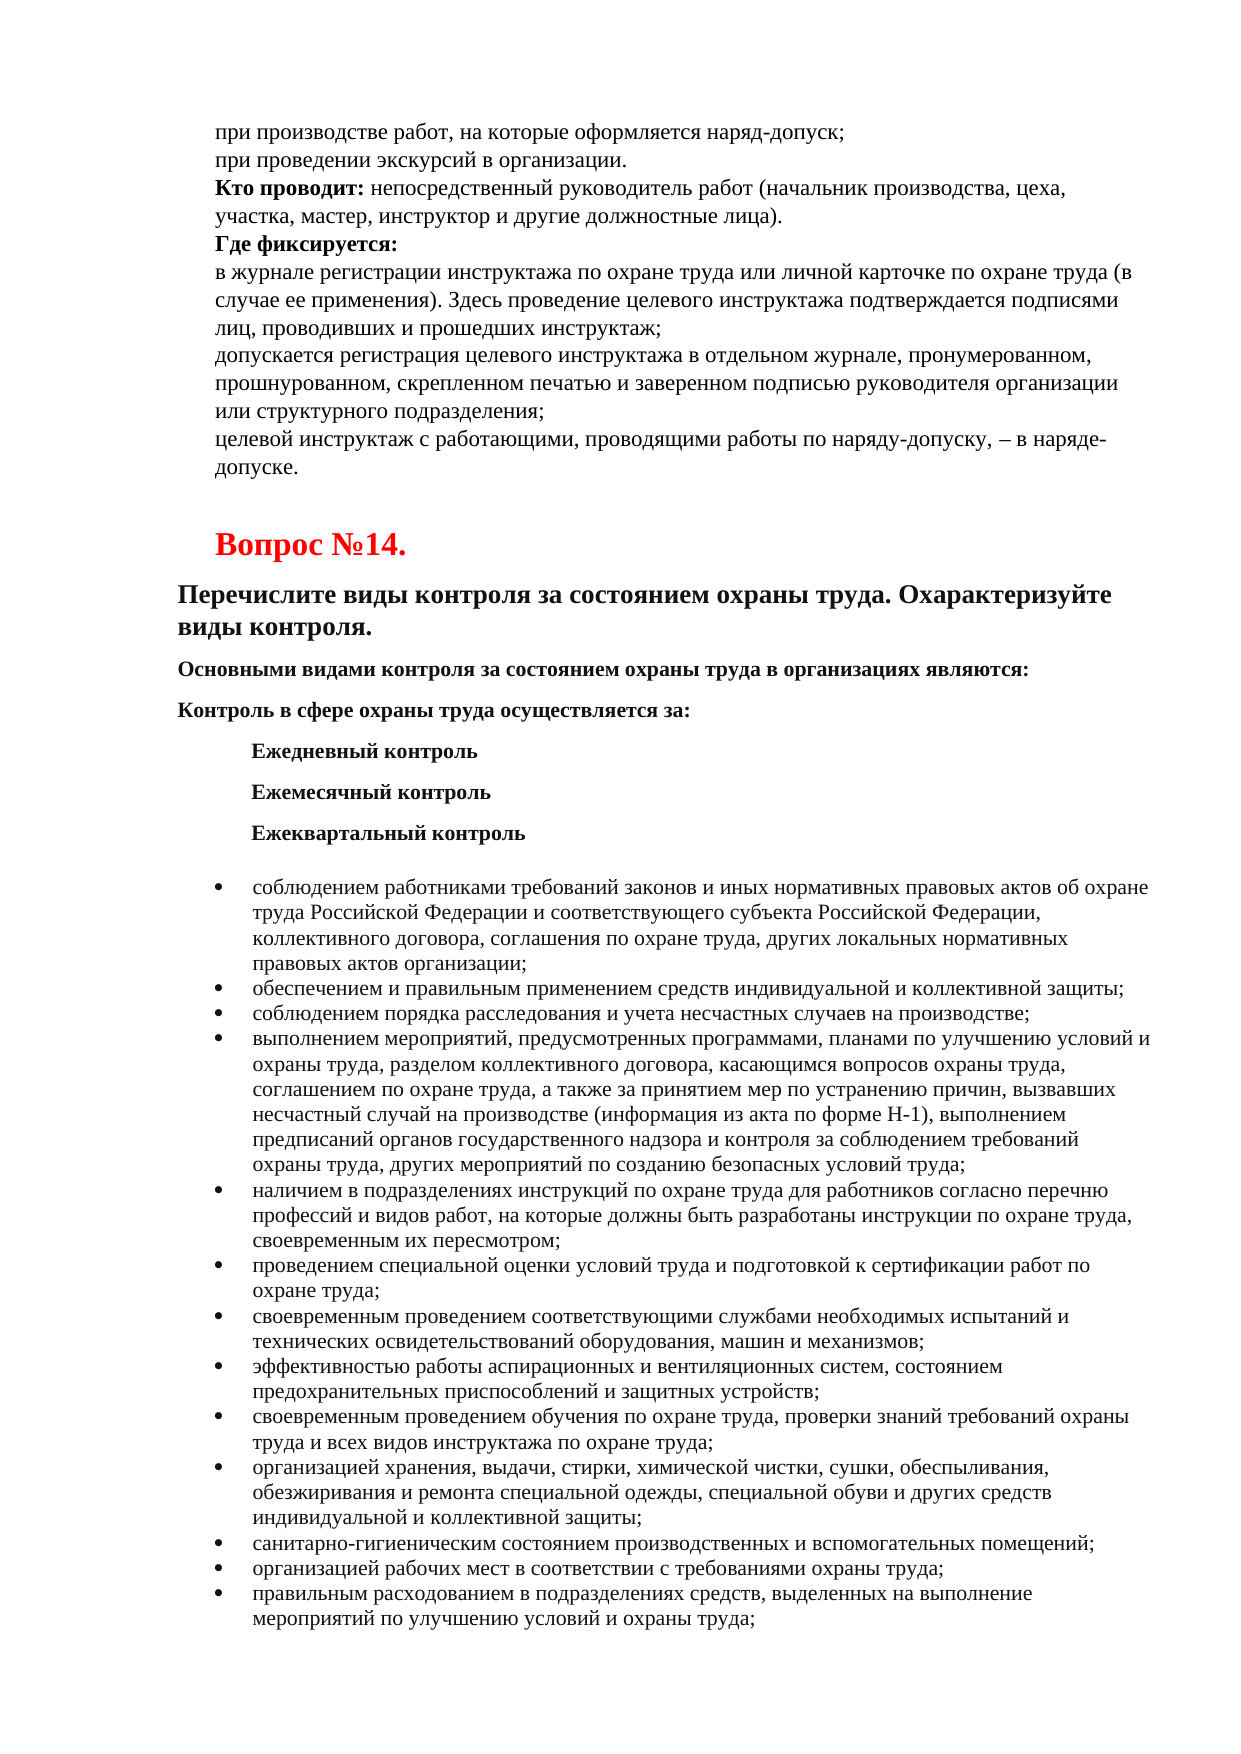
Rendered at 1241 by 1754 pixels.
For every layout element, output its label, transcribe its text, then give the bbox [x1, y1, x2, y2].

list своевременным проведением обучения по охране труда, проверки знаний требований охраны труда и всех видов инструктажа по охране труда; [215, 1403, 1152, 1454]
text Основными видами контроля за состоянием охраны труда в организациях являются: [177, 656, 1152, 682]
list соблюдением порядка расследования и учета несчастных случаев на производстве; [215, 1000, 1152, 1025]
text в журнале регистрации инструктажа по охране труда или личной карточке по охране труда (в случае ее применения). Здесь проведение целевого инструктажа подтверждается подписями лиц, проводивших и прошедших инструктаж; [215, 258, 1152, 340]
text допускается регистрация целевого инструктажа в отдельном журнале, пронумерованном, прошнурованном, скрепленном печатью и заверенном подписью руководителя организации или структурного подразделения; [215, 341, 1152, 424]
text Ежемесячный контроль [177, 779, 1152, 804]
list санитарно-гигиеническим состоянием производственных и вспомогательных помещений; [215, 1529, 1152, 1555]
text Кто проводит: непосредственный руководитель работ (начальник производства, цеха, участка, мастер, инструктор и другие должностные лица). [215, 174, 1152, 228]
list обеспечением и правильным применением средств индивидуальной и коллективной защиты; [215, 975, 1152, 1000]
text Контроль в сфере охраны труда осуществляется за: [177, 697, 1152, 722]
text Ежеквартальный контроль [177, 820, 1152, 845]
text Ежедневный контроль [177, 738, 1152, 763]
list наличием в подразделениях инструкций по охране труда для работников согласно перечню профессий и видов работ, на которые должны быть разработаны инструкции по охране труда, своевременным их пересмотром; [215, 1177, 1152, 1252]
list эффективностью работы аспирационных и вентиляционных систем, состоянием предохранительных приспособлений и защитных устройств; [215, 1353, 1152, 1403]
text Где фиксируется: [215, 230, 1152, 256]
text при производстве работ, на которые оформляется наряд-допуск; [215, 118, 1152, 144]
list своевременным проведением соответствующими службами необходимых испытаний и технических освидетельствований оборудования, машин и механизмов; [215, 1303, 1152, 1353]
list организацией рабочих мест в соответствии с требованиями охраны труда; [215, 1555, 1152, 1580]
text при проведении экскурсий в организации. [215, 146, 1152, 172]
text целевой инструктаж с работающими, проводящими работы по наряду-допуску, – в наряде-допуске. [215, 425, 1152, 479]
text Перечислите виды контроля за состоянием охраны труда. Охарактеризуйте виды контроля. [177, 578, 1152, 641]
list правильным расходованием в подразделениях средств, выделенных на выполнение мероприятий по улучшению условий и охраны труда; [215, 1580, 1152, 1630]
list проведением специальной оценки условий труда и подготовкой к сертификации работ по охране труда; [215, 1252, 1152, 1303]
list организацией хранения, выдачи, стирки, химической чистки, сушки, обеспыливания, обезжиривания и ремонта специальной одежды, специальной обуви и других средств индивидуальной и коллективной защиты; [215, 1454, 1152, 1529]
list выполнением мероприятий, предусмотренных программами, планами по улучшению условий и охраны труда, разделом коллективного договора, касающимся вопросов охраны труда, соглашением по охране труда, а также за принятием мер по устранению причин, вызвавших несчастный случай на производстве (информация из акта по форме Н-1), выполнением предписаний органов государственного надзора и контроля за соблюдением требований охраны труда, других мероприятий по созданию безопасных условий труда; [215, 1025, 1152, 1177]
list соблюдением работниками требований законов и иных нормативных правовых актов об охране труда Российской Федерации и соответствующего субъекта Российской Федерации, коллективного договора, соглашения по охране труда, других локальных нормативных правовых актов организации; [215, 874, 1152, 975]
